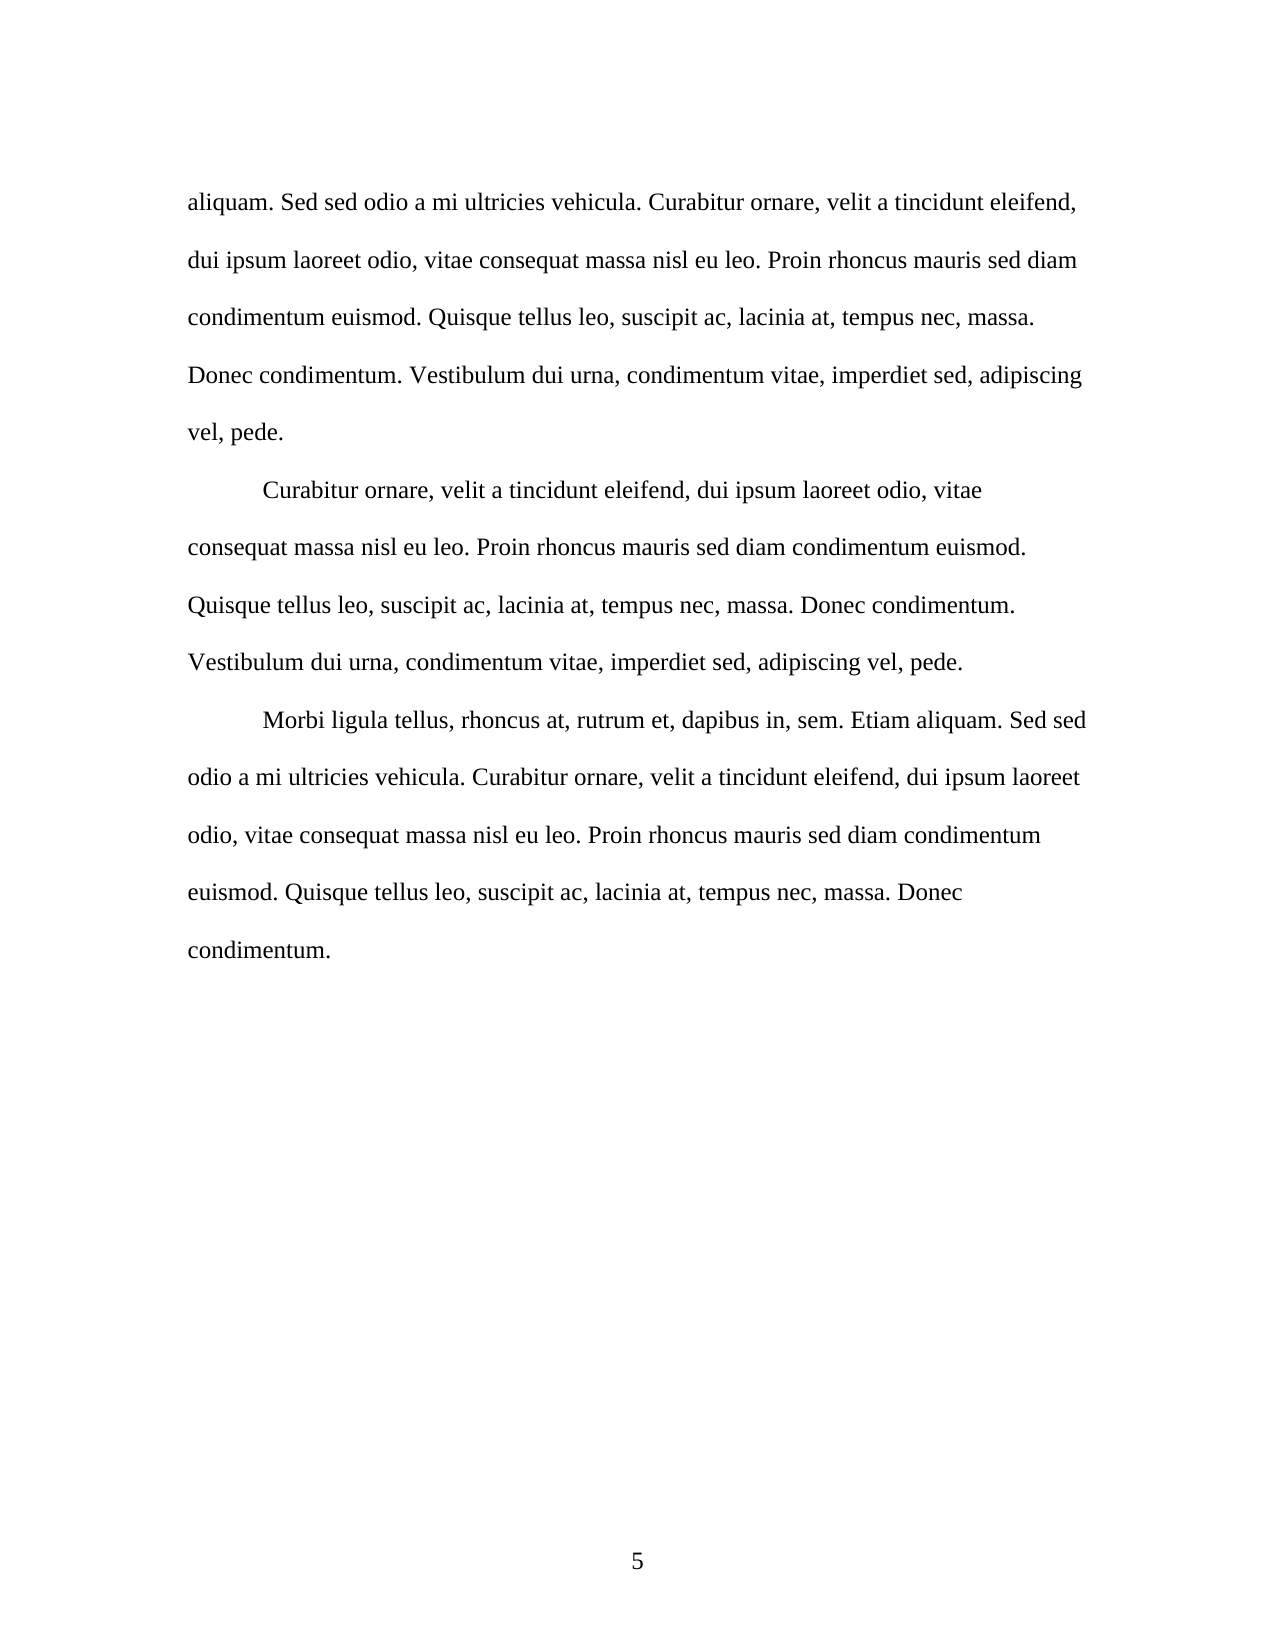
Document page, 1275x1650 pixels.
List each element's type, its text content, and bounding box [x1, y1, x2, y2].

text Curabitur ornare, velit a tincidunt eleifend, dui ipsum laoreet odio, vitae consequat massa nisl eu leo. Proin rhoncus mauris sed diam condimentum euismod. Quisque tellus leo, suscipit ac, lacinia at, tempus nec, massa. Donec condimentum. Vestibulum dui urna, condimentum vitae, imperdiet sed, adipiscing vel, pede. [187, 475, 1087, 676]
text Morbi ligula tellus, rhoncus at, rutrum et, dapibus in, sem. Etiam aliquam. Sed sed odio a mi ultricies vehicula. Curabitur ornare, velit a tincidunt eleifend, dui ipsum laoreet odio, vitae consequat massa nisl eu leo. Proin rhoncus mauris sed diam condimentum euismod. Quisque tellus leo, suscipit ac, lacinia at, tempus nec, massa. Donec condimentum. [187, 705, 1087, 964]
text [187, 187, 1087, 446]
